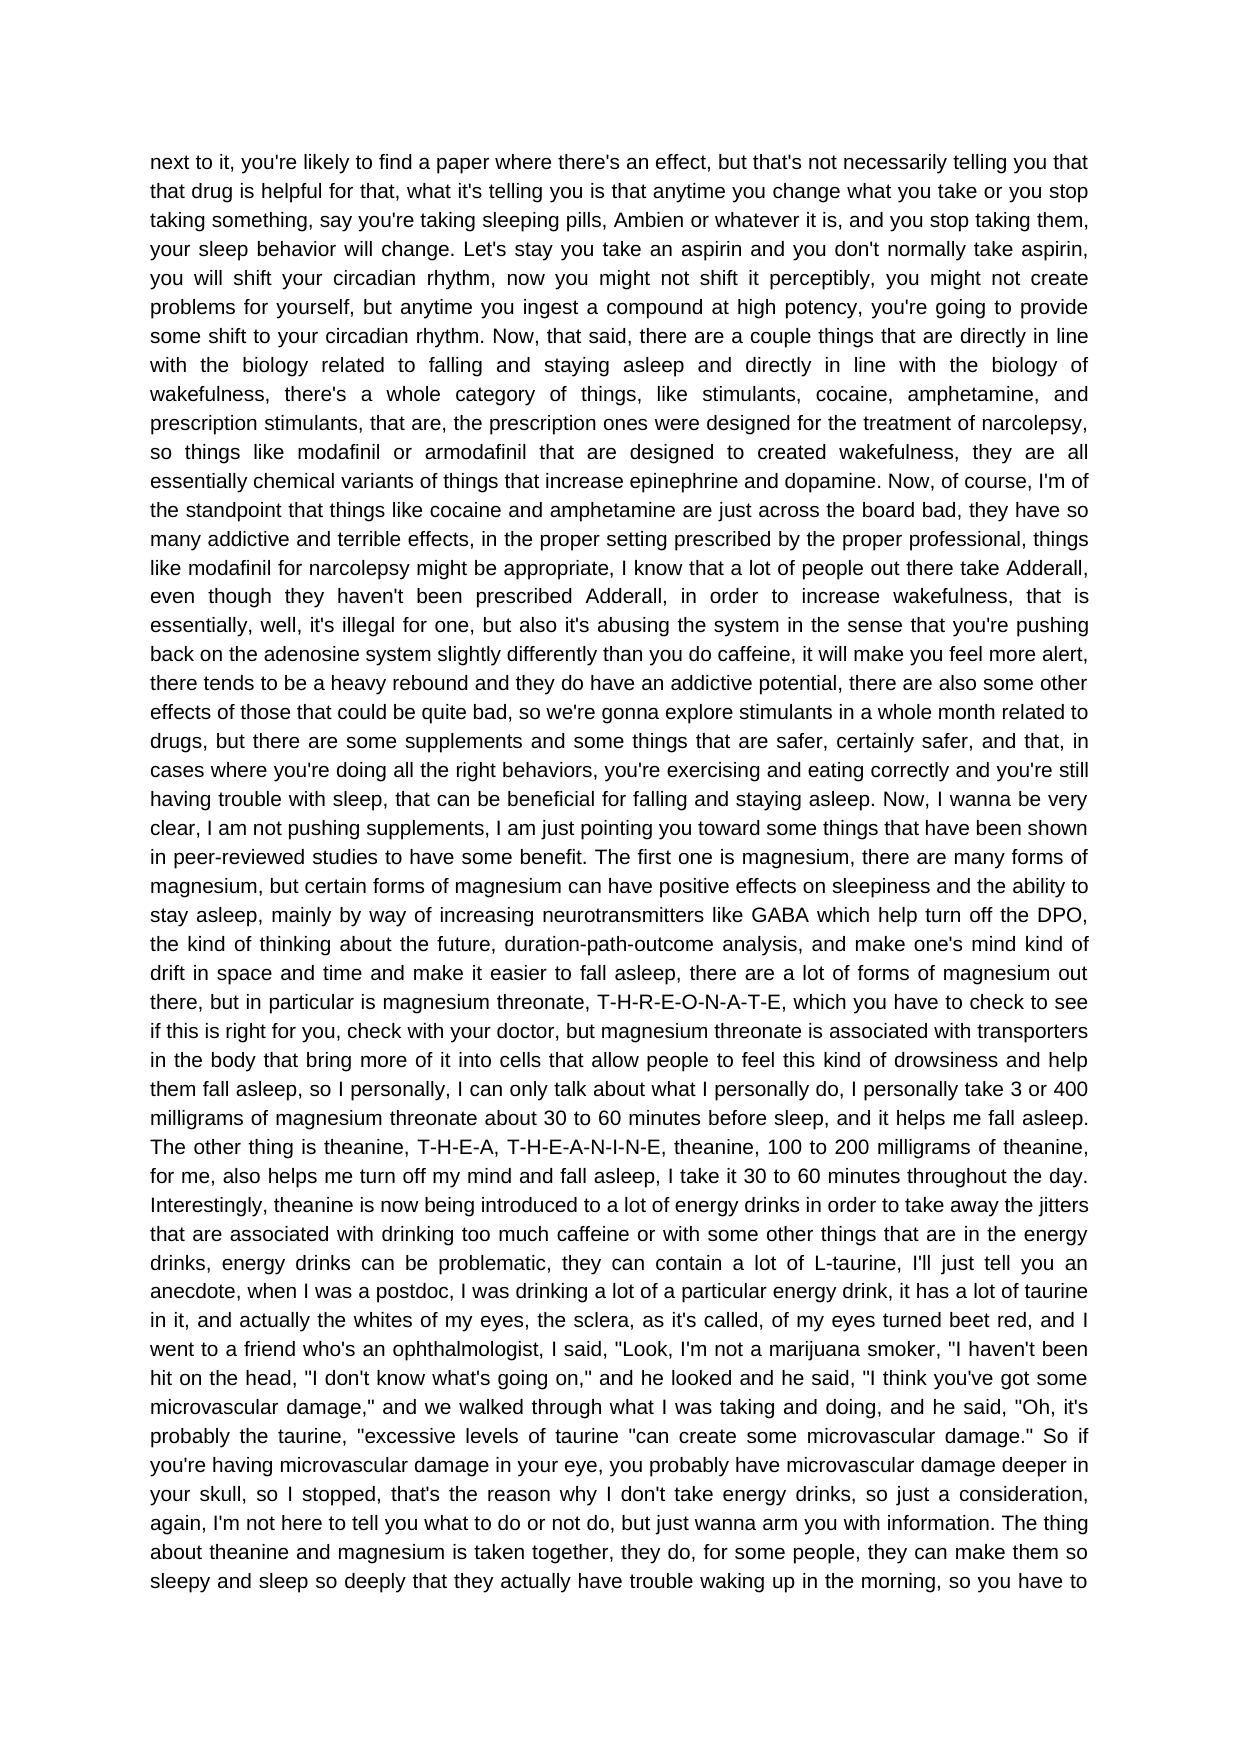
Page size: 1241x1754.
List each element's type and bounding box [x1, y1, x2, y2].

text [150, 150, 1090, 1593]
